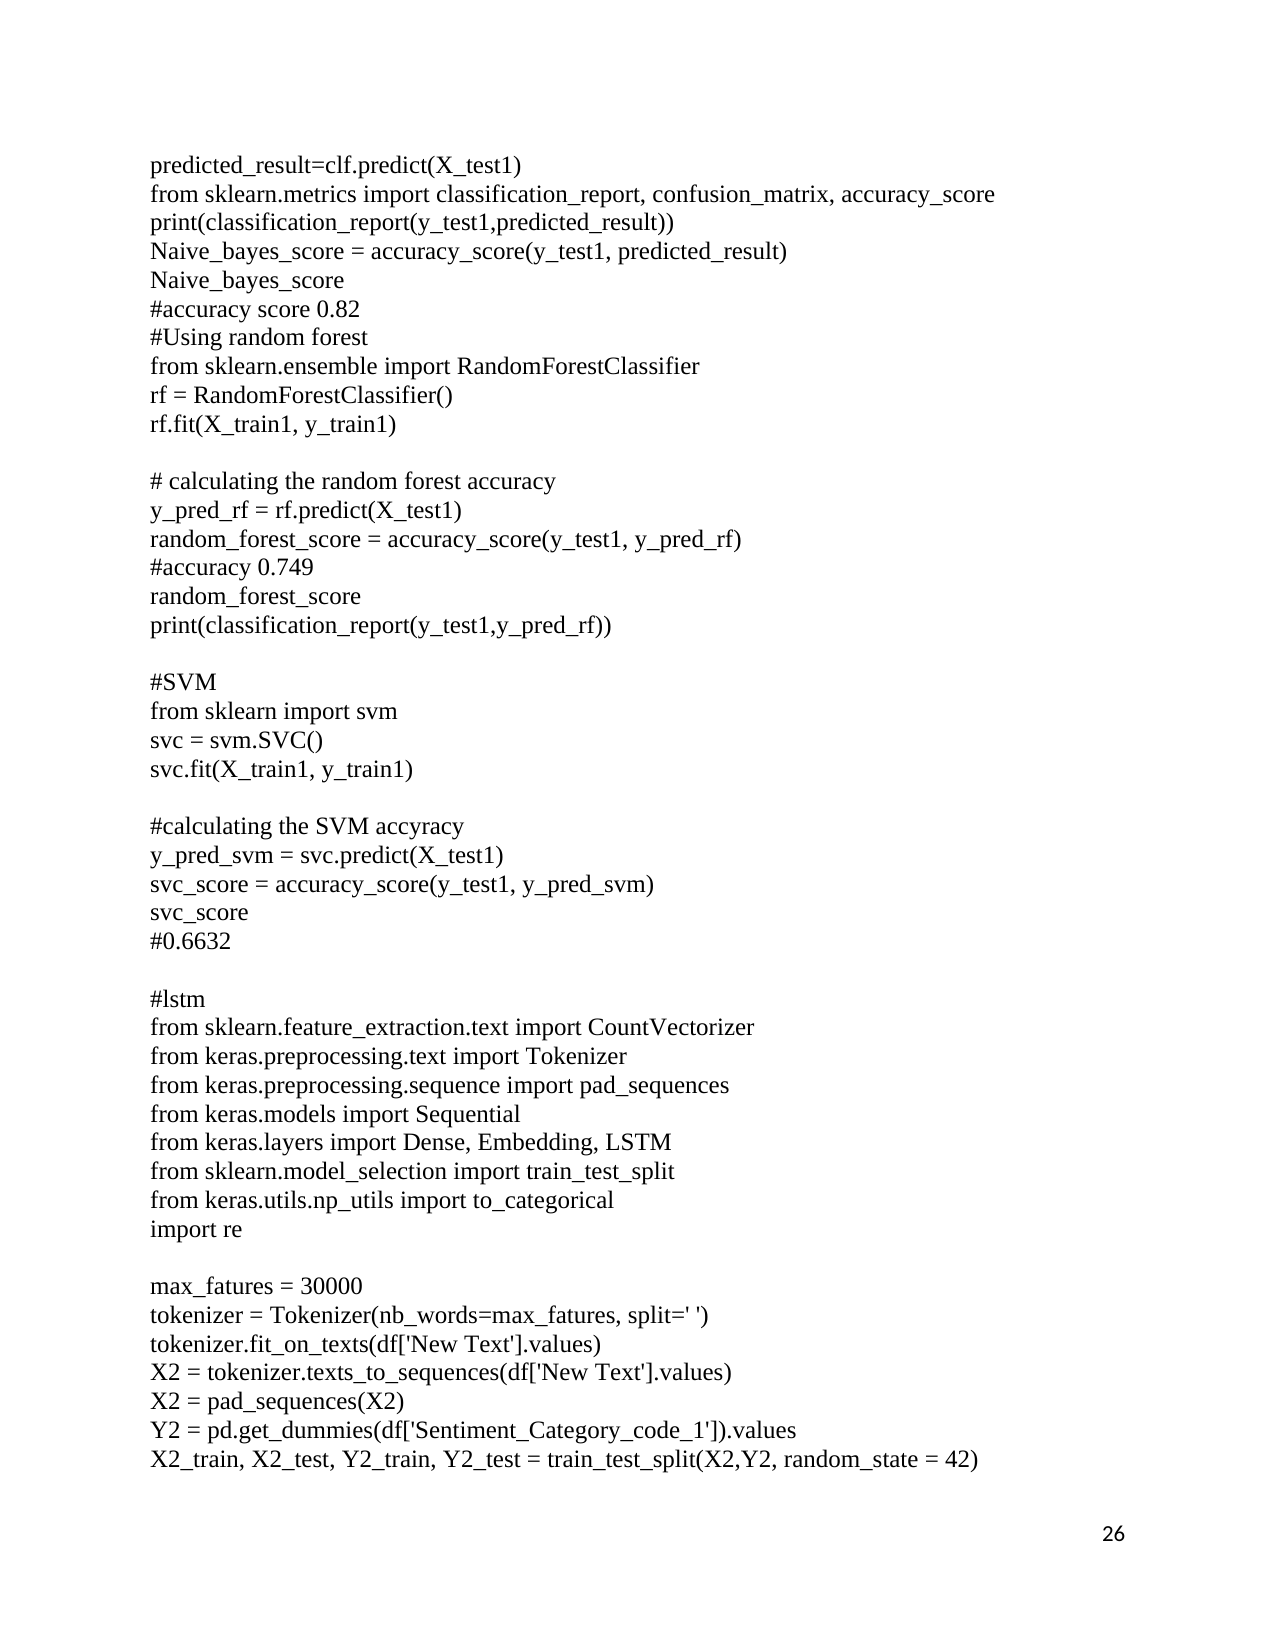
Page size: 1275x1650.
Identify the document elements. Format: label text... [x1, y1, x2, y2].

text Naive_bayes_score [150, 265, 1125, 294]
text X2_train, X2_test, Y2_train, Y2_test = train_test_split(X2,Y2, random_state = 42) [150, 1444, 1125, 1472]
text svc = svm.SVC() [150, 725, 1125, 754]
text max_fatures = 30000 [150, 1271, 1125, 1300]
text X2 = pad_sequences(X2) [150, 1386, 1125, 1415]
text #Using random forest [150, 322, 1125, 351]
text from sklearn.feature_extraction.text import CountVectorizer [150, 1012, 1125, 1041]
text rf.fit(X_train1, y_train1) [150, 409, 1125, 437]
text predicted_result=clf.predict(X_test1) [150, 150, 1125, 179]
text #accuracy 0.749 [150, 552, 1125, 581]
text Y2 = pd.get_dummies(df['Sentiment_Category_code_1']).values [150, 1415, 1125, 1444]
text #SVM [150, 667, 1125, 696]
text from keras.models import Sequential [150, 1099, 1125, 1127]
text tokenizer = Tokenizer(nb_words=max_fatures, split=' ') [150, 1300, 1125, 1329]
text from sklearn.model_selection import train_test_split [150, 1156, 1125, 1185]
text svc.fit(X_train1, y_train1) [150, 754, 1125, 782]
text #calculating the SVM accyracy [150, 811, 1125, 840]
text # calculating the random forest accuracy [150, 466, 1125, 495]
text y_pred_rf = rf.predict(X_test1) [150, 495, 1125, 524]
text #0.6632 [150, 926, 1125, 955]
text Naive_bayes_score = accuracy_score(y_test1, predicted_result) [150, 236, 1125, 265]
text print(classification_report(y_test1,predicted_result)) [150, 207, 1125, 236]
text import re [150, 1214, 1125, 1242]
text #accuracy score 0.82 [150, 294, 1125, 322]
text from keras.layers import Dense, Embedding, LSTM [150, 1127, 1125, 1156]
text y_pred_svm = svc.predict(X_test1) [150, 840, 1125, 869]
text rf = RandomForestClassifier() [150, 380, 1125, 409]
text from keras.utils.np_utils import to_categorical [150, 1185, 1125, 1214]
text X2 = tokenizer.texts_to_sequences(df['New Text'].values) [150, 1357, 1125, 1386]
text random_forest_score [150, 581, 1125, 610]
text from keras.preprocessing.sequence import pad_sequences [150, 1070, 1125, 1099]
text tokenizer.fit_on_texts(df['New Text'].values) [150, 1329, 1125, 1357]
text from sklearn.metrics import classification_report, confusion_matrix, accuracy_score [150, 179, 1125, 207]
text svc_score [150, 897, 1125, 926]
text print(classification_report(y_test1,y_pred_rf)) [150, 610, 1125, 639]
text #lstm [150, 984, 1125, 1012]
text from sklearn.ensemble import RandomForestClassifier [150, 351, 1125, 380]
text from sklearn import svm [150, 696, 1125, 725]
text random_forest_score = accuracy_score(y_test1, y_pred_rf) [150, 524, 1125, 552]
text svc_score = accuracy_score(y_test1, y_pred_svm) [150, 869, 1125, 897]
text from keras.preprocessing.text import Tokenizer [150, 1041, 1125, 1070]
